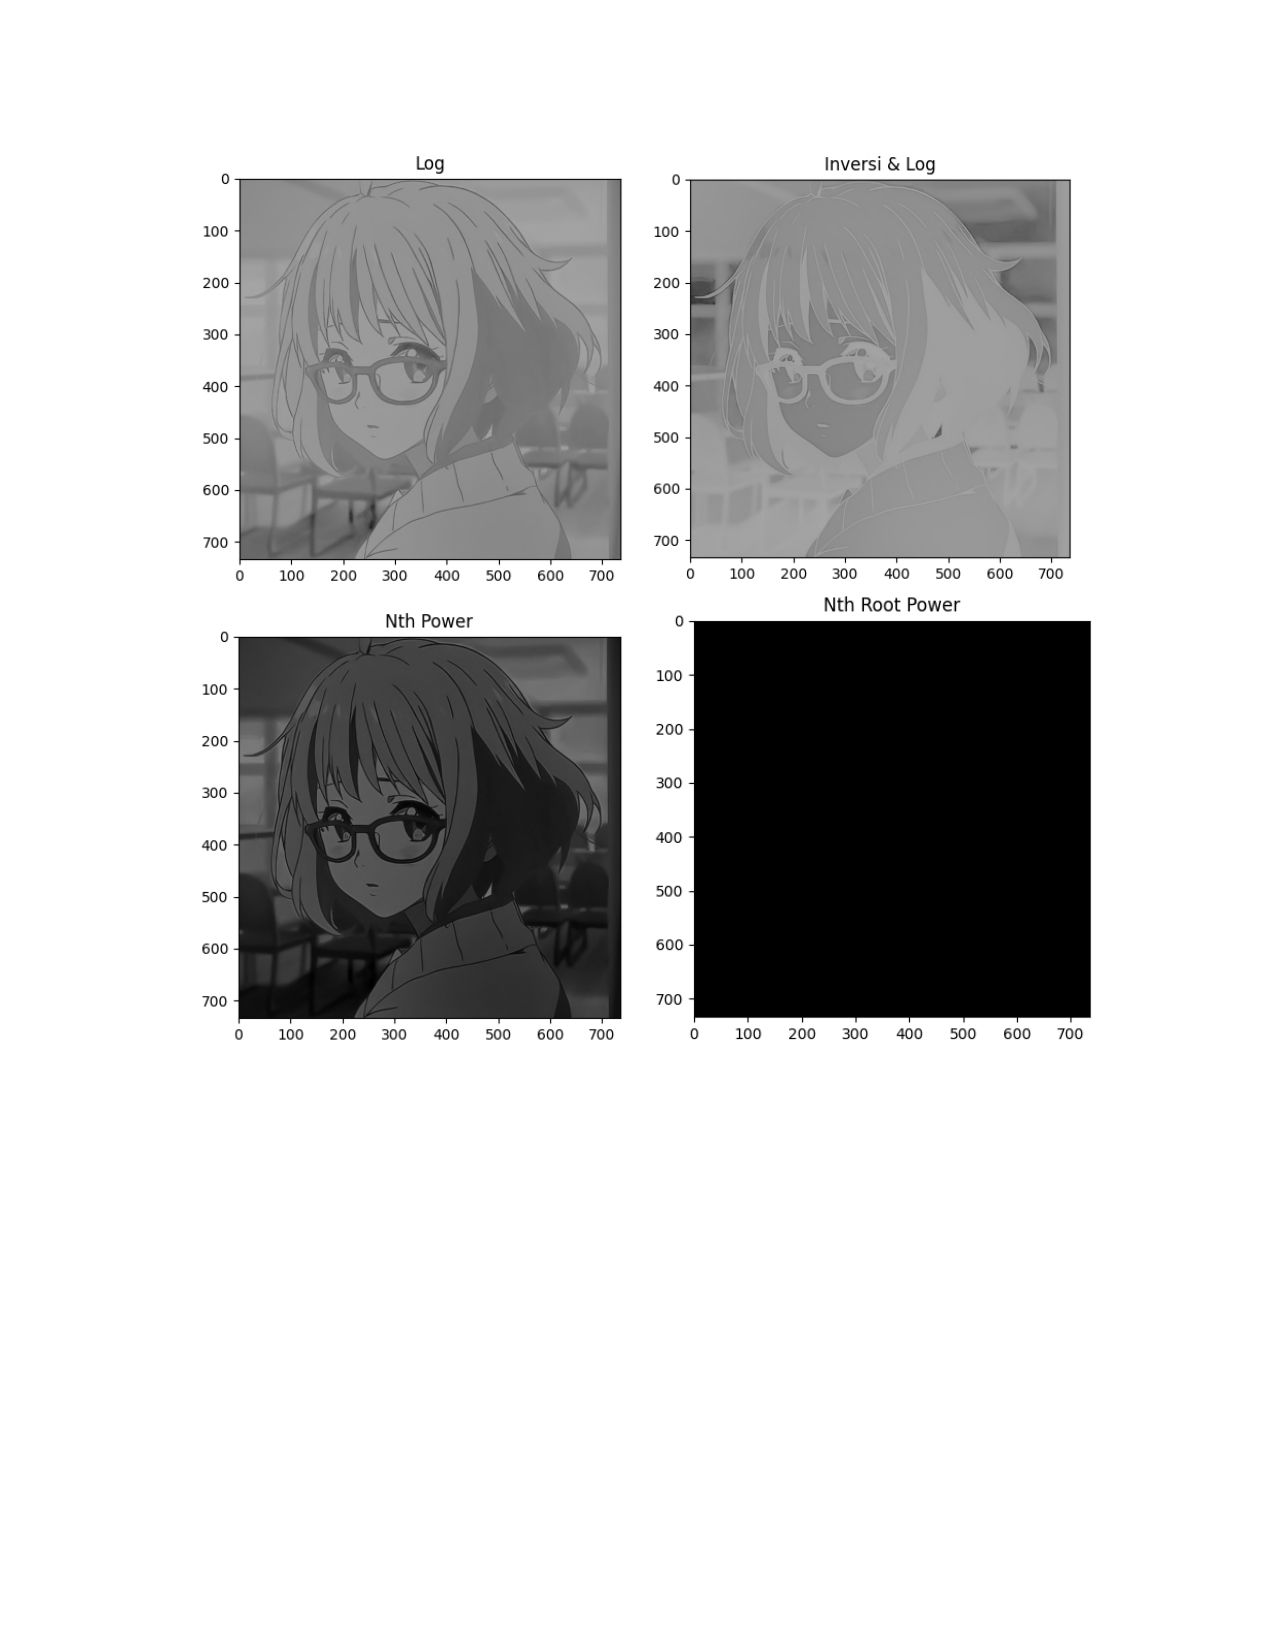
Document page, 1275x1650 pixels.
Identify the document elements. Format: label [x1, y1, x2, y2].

picture [187, 150, 641, 589]
picture [645, 152, 1087, 589]
picture [187, 610, 643, 1052]
picture [647, 591, 1110, 1052]
